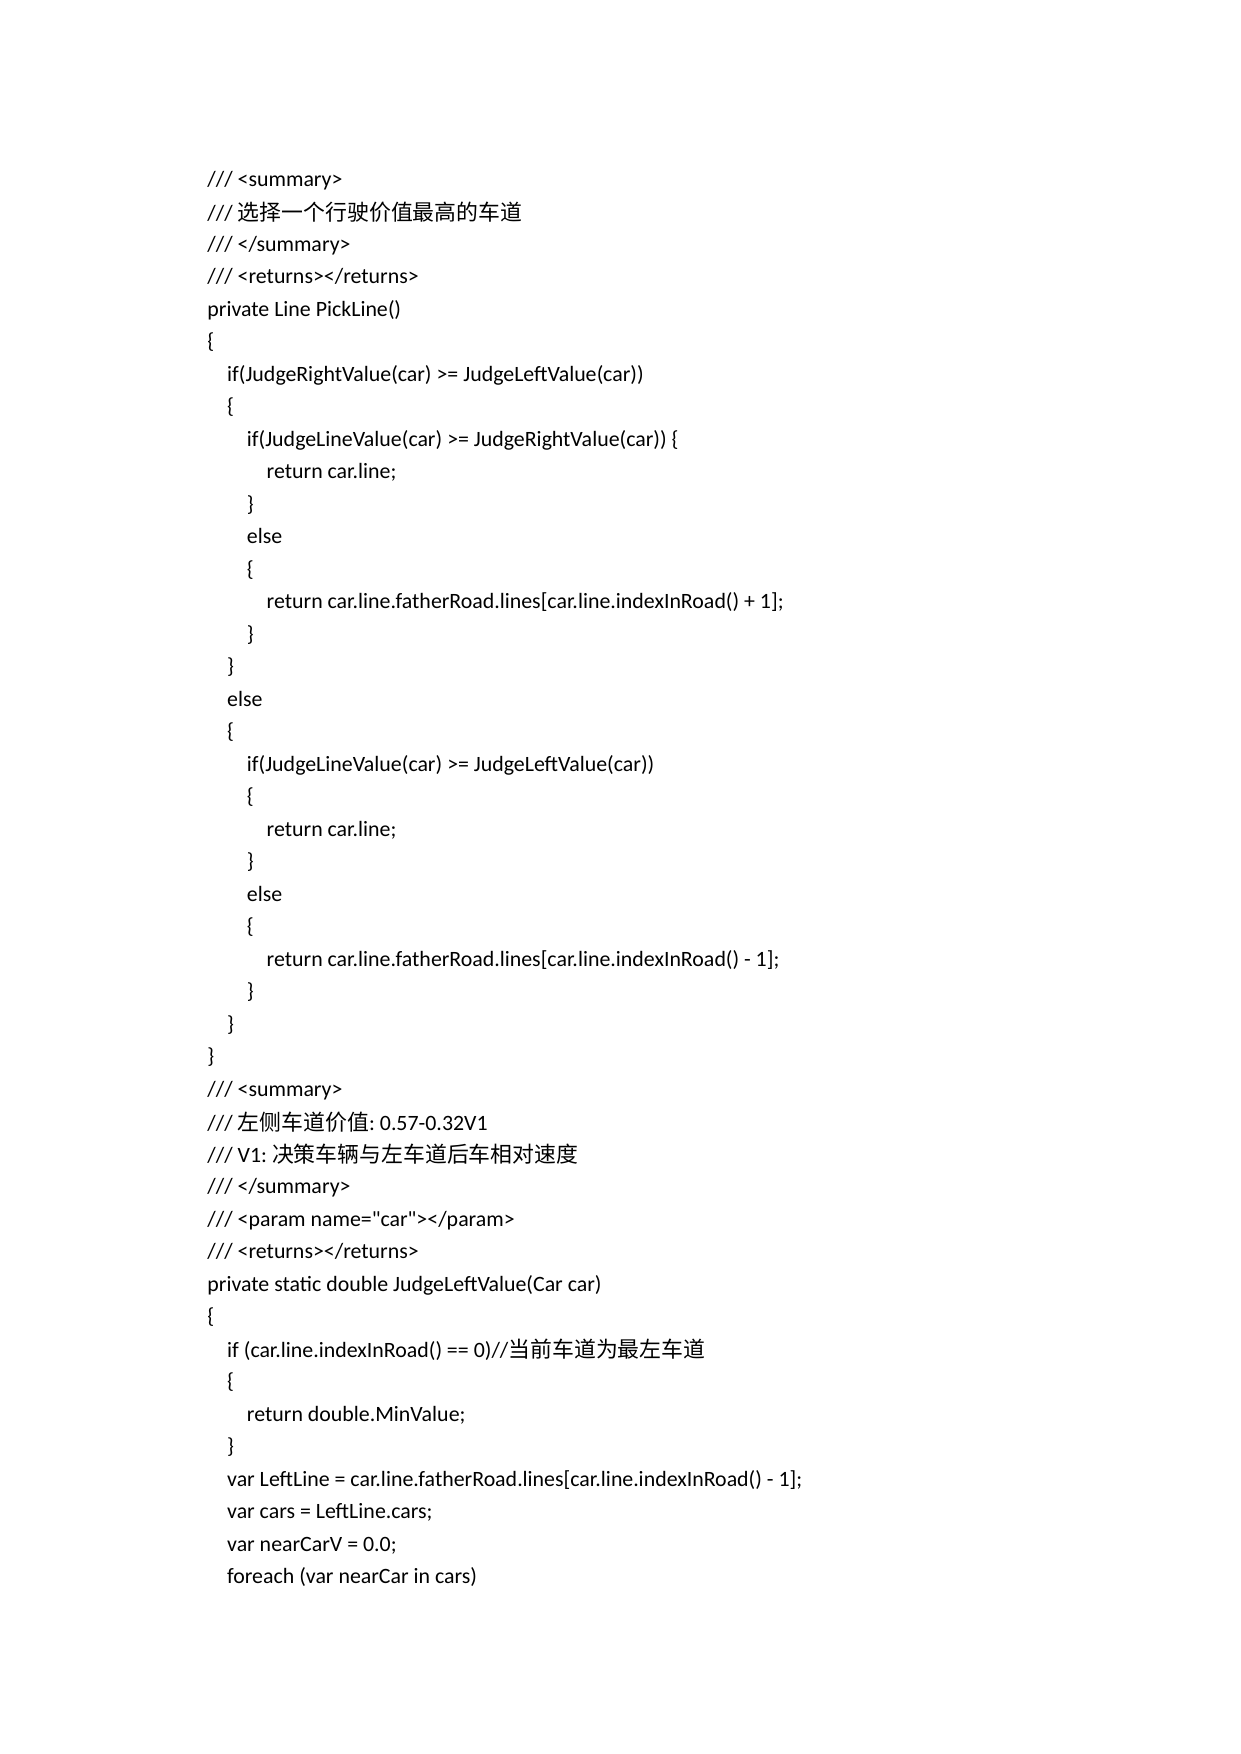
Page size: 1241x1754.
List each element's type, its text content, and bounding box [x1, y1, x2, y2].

text } [187, 649, 1053, 682]
text { [187, 1364, 1053, 1397]
text else [187, 682, 1053, 714]
text else [187, 519, 1053, 552]
text private static double JudgeLeftValue(Car car) [187, 1267, 1053, 1299]
text return car.line.fatherRoad.lines[car.line.indexInRoad() + 1]; [187, 584, 1053, 617]
text /// <returns></returns> [187, 1234, 1053, 1267]
text /// </summary> [187, 227, 1053, 259]
text { [187, 909, 1053, 942]
text return car.line.fatherRoad.lines[car.line.indexInRoad() - 1]; [187, 942, 1053, 974]
text /// </summary> [187, 1169, 1053, 1202]
text } [187, 1429, 1053, 1462]
text if (car.line.indexInRoad() == 0)//当前车道为最左车道 [187, 1332, 1053, 1364]
text } [187, 974, 1053, 1007]
text { [187, 1299, 1053, 1332]
text return double.MinValue; [187, 1397, 1053, 1429]
text /// <returns></returns> [187, 259, 1053, 292]
text return car.line; [187, 812, 1053, 844]
text foreach (var nearCar in cars) [187, 1559, 1053, 1592]
text var LeftLine = car.line.fatherRoad.lines[car.line.indexInRoad() - 1]; [187, 1462, 1053, 1494]
text /// 左侧车道价值: 0.57-0.32V1 [187, 1104, 1053, 1137]
text /// <summary> [187, 162, 1053, 194]
text } [187, 617, 1053, 649]
text var cars = LeftLine.cars; [187, 1494, 1053, 1527]
text { [187, 552, 1053, 584]
text else [187, 877, 1053, 909]
text { [187, 779, 1053, 812]
text if(JudgeLineValue(car) >= JudgeLeftValue(car)) [187, 747, 1053, 779]
text { [187, 389, 1053, 422]
text } [187, 844, 1053, 877]
text /// 选择一个行驶价值最高的车道 [187, 194, 1053, 227]
text /// V1: 决策车辆与左车道后车相对速度 [187, 1137, 1053, 1169]
text /// <summary> [187, 1072, 1053, 1104]
text } [187, 1007, 1053, 1039]
text } [187, 1039, 1053, 1072]
text if(JudgeRightValue(car) >= JudgeLeftValue(car)) [187, 357, 1053, 389]
text /// <param name="car"></param> [187, 1202, 1053, 1234]
text { [187, 324, 1053, 357]
text { [187, 714, 1053, 747]
text return car.line; [187, 454, 1053, 487]
text } [187, 487, 1053, 519]
text private Line PickLine() [187, 292, 1053, 324]
text if(JudgeLineValue(car) >= JudgeRightValue(car)) { [187, 422, 1053, 454]
text var nearCarV = 0.0; [187, 1527, 1053, 1559]
